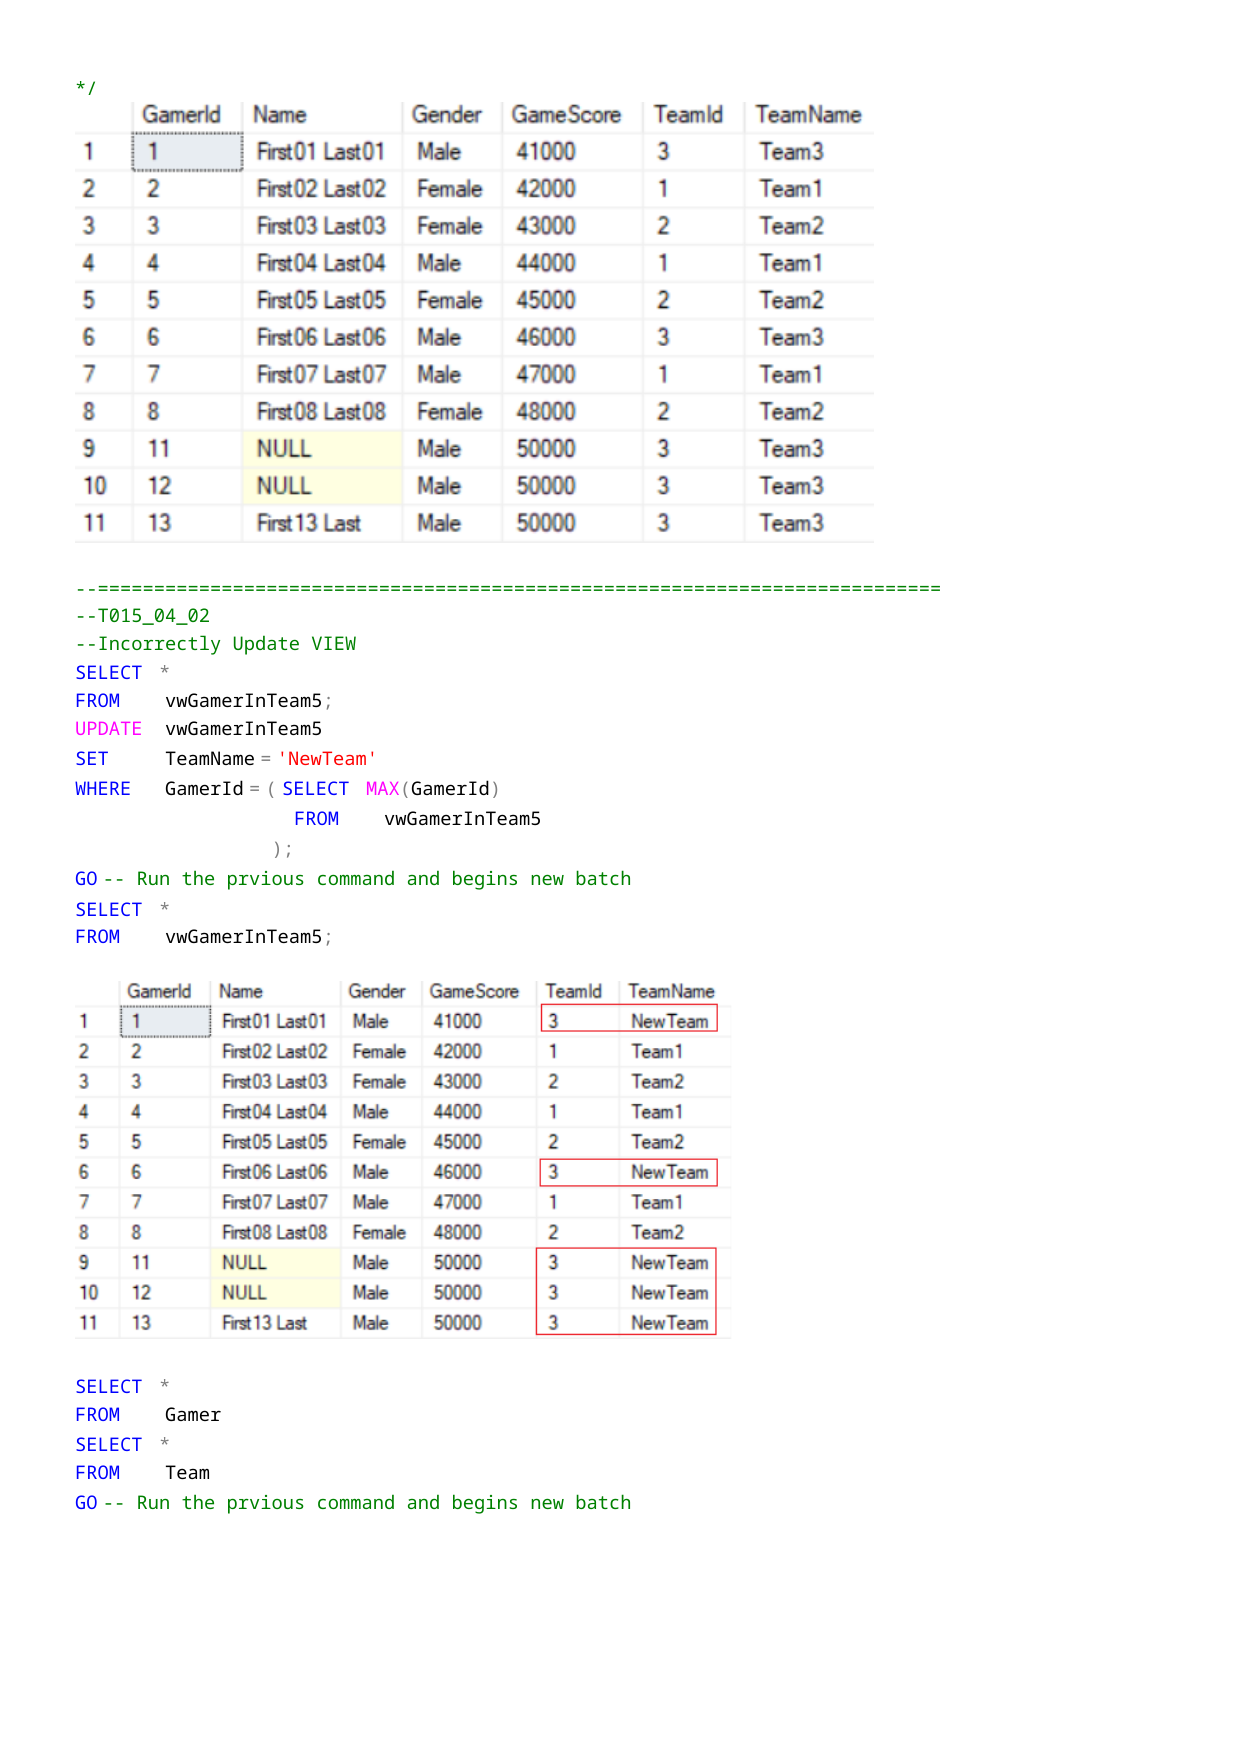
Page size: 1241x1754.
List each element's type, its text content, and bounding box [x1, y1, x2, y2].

text FROM Gamer [75, 1402, 1165, 1427]
text --T015_04_02 [75, 602, 1165, 628]
text GO -- Run the prvious command and begins new batch [75, 863, 1165, 891]
text GO -- Run the prvious command and begins new batch [75, 1487, 1165, 1515]
text SET TeamName = 'NewTeam' [75, 743, 1165, 771]
picture [75, 102, 874, 543]
picture [75, 981, 732, 1339]
text SELECT * [75, 1371, 1165, 1399]
text UPDATE vwGamerInTeam5 [75, 715, 1165, 741]
text SELECT * [75, 1429, 1165, 1457]
text SELECT * [75, 657, 1165, 685]
text */ [75, 75, 1165, 101]
text WHERE GamerId = ( SELECT MAX(GamerId) [75, 773, 1165, 801]
text FROM Team [75, 1459, 1165, 1485]
text ); [75, 833, 1165, 861]
text FROM vwGamerInTeam5 [75, 803, 1165, 831]
text SELECT * [75, 894, 1165, 922]
text --Incorrectly Update VIEW [75, 630, 1165, 655]
text --=========================================================================== [75, 575, 1165, 600]
text FROM vwGamerInTeam5; [75, 688, 1165, 713]
text FROM vwGamerInTeam5; [75, 924, 1165, 949]
